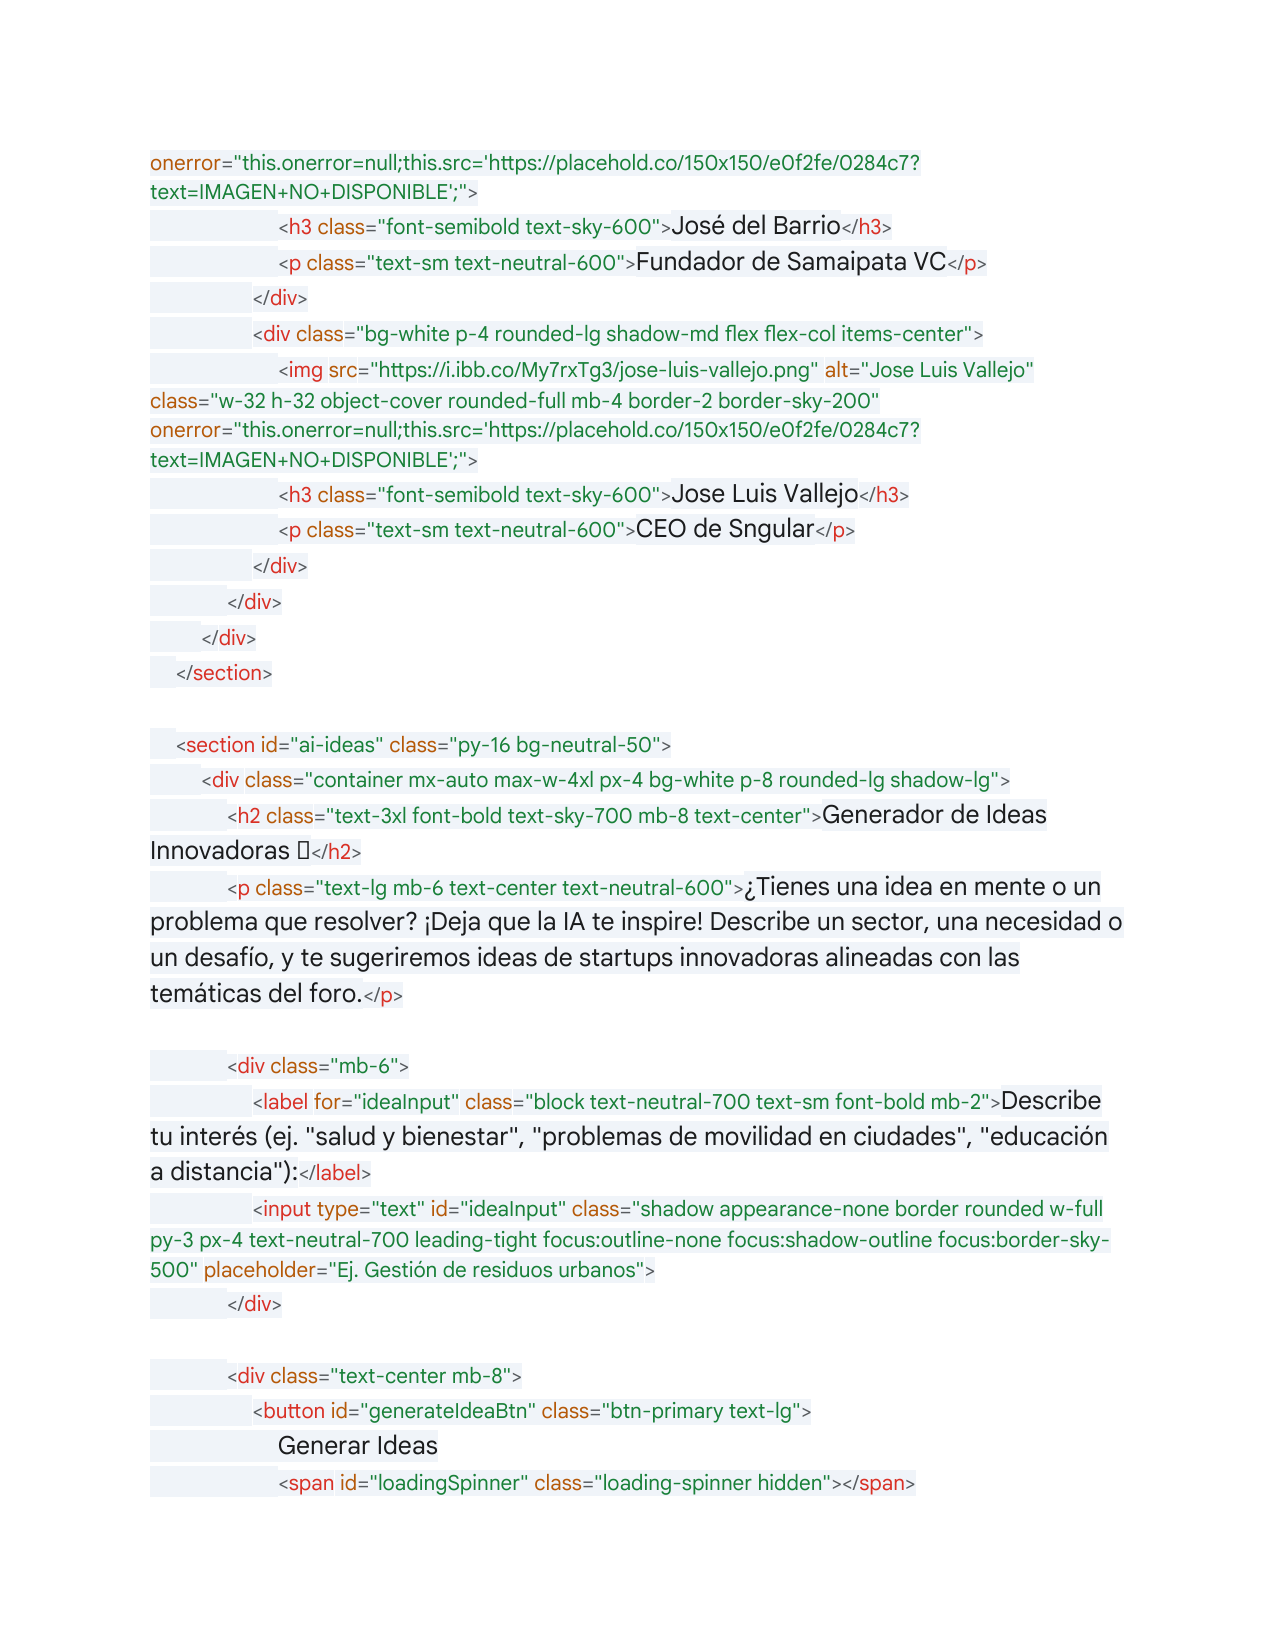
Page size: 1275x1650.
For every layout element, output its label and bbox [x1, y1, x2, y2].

text [150, 150, 1125, 1497]
